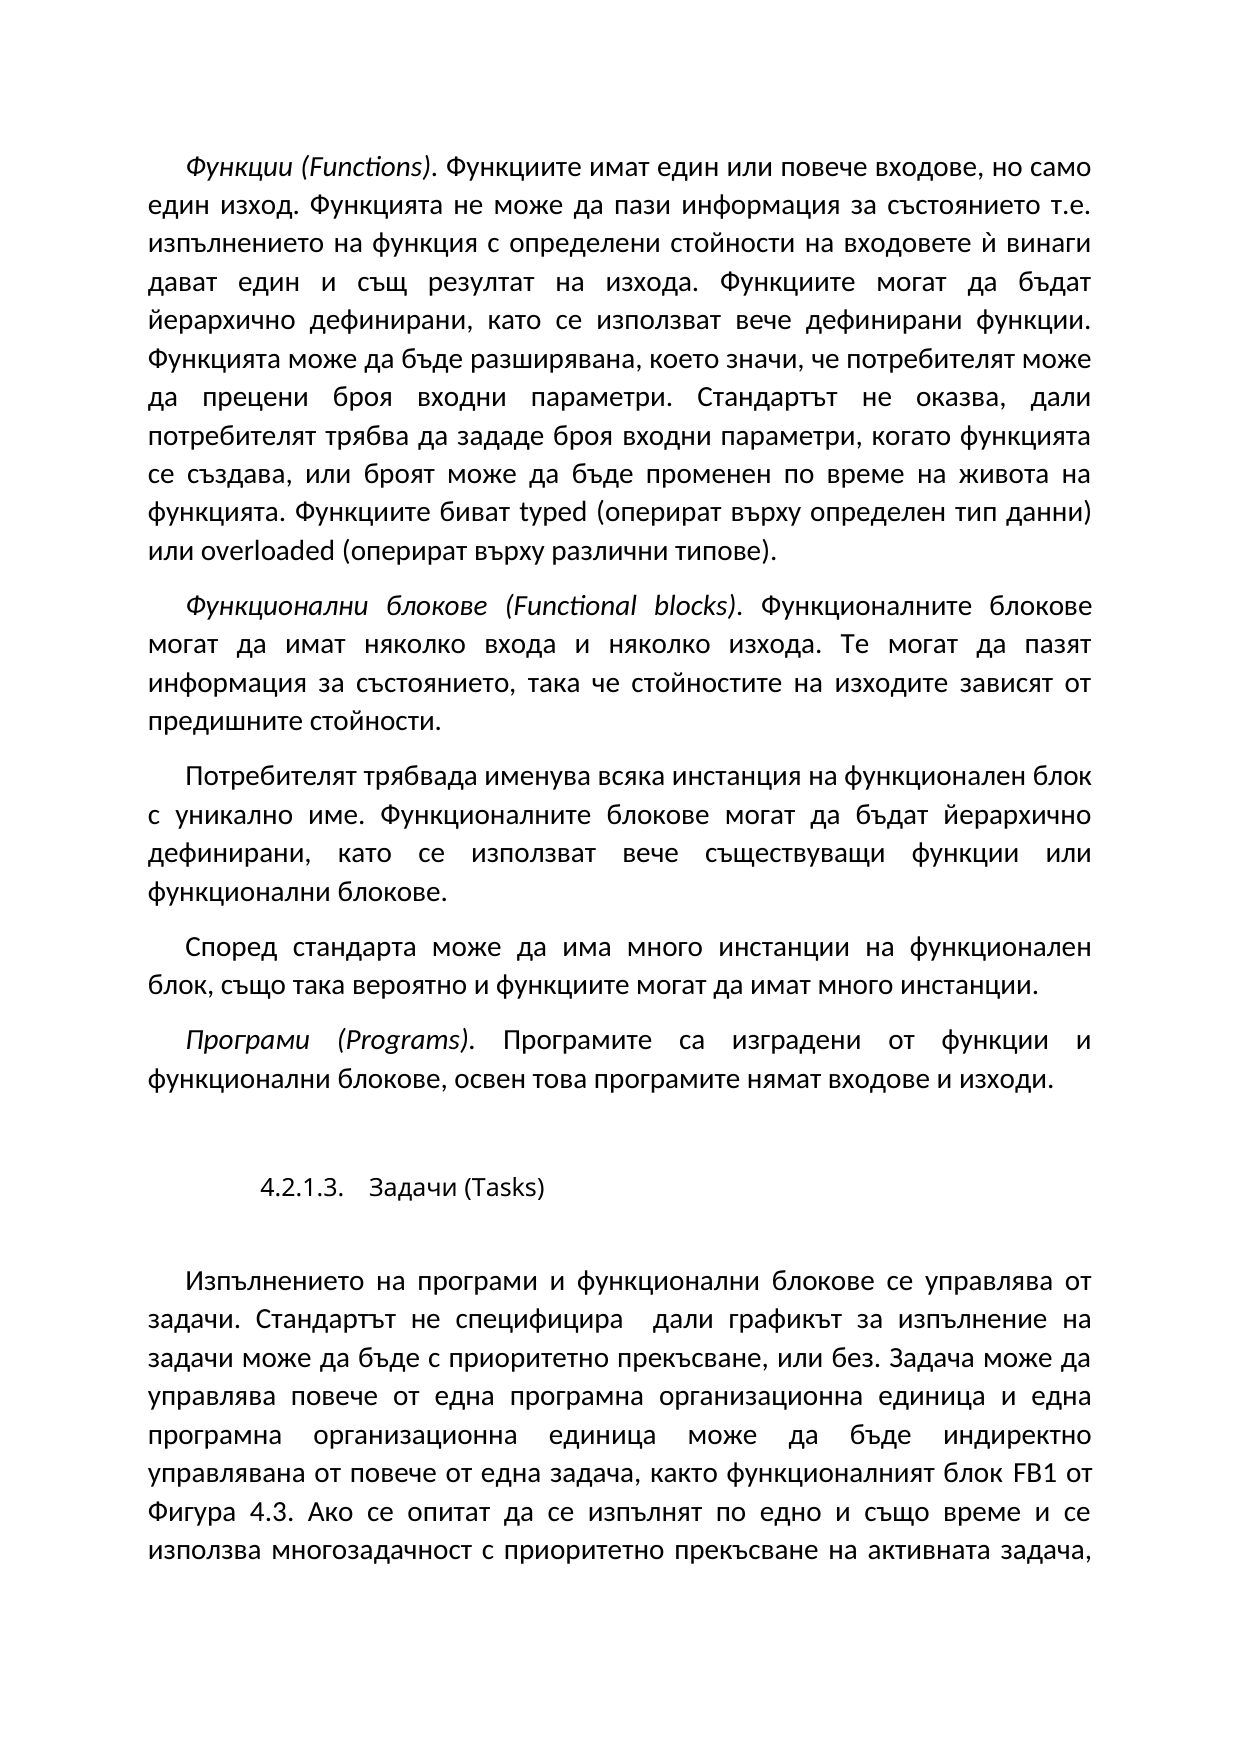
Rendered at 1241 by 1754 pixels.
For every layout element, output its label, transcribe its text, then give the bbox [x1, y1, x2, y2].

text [148, 1262, 1093, 1567]
text Според стандарта може да има много инстанции на функционален блок, също така вероятно и функциите могат да имат много инстанции. [148, 928, 1093, 1002]
text Потребителят трябвада именува всяка инстанция на функционален блок с уникално име. Функционалните блокове могат да бъдат йерархично дефинирани, като се използват вече съществуващи функции или функционални блокове. [148, 757, 1093, 908]
text Програми (Programs). Програмите са изградени от функции и функционални блокове, освен това програмите нямат входове и изходи. [148, 1021, 1093, 1096]
text Функционални блокове (Functional blocks). Функционалните блокове могат да имат няколко входа и няколко изхода. Те могат да пазят информация за състоянието, така че стойностите на изходите зависят от предишните стойности. [148, 587, 1093, 738]
subtitle Задачи (Tasks) [260, 1170, 1093, 1204]
text Функции (Functions). Функциите имат един или повече входове, но само един изход. Функцията не може да пази информация за състоянието т.е. изпълнението на функция с определени стойности на входовете ѝ винаги дават един и същ резултат на изхода. Функциите могат да бъдат йерархично дефинирани, като се използват вече дефинирани функции. Функцията може да бъде разширявана, което значи, че потребителят може да прецени броя входни параметри. Стандартът не оказва, дали потребителят трябва да зададе броя входни параметри, когато функцията се създава, или броят може да бъде променен по време на живота на функцията. Функциите биват typed (оперират върху определен тип данни) или overloaded (оперират върху различни типове). [148, 148, 1093, 568]
